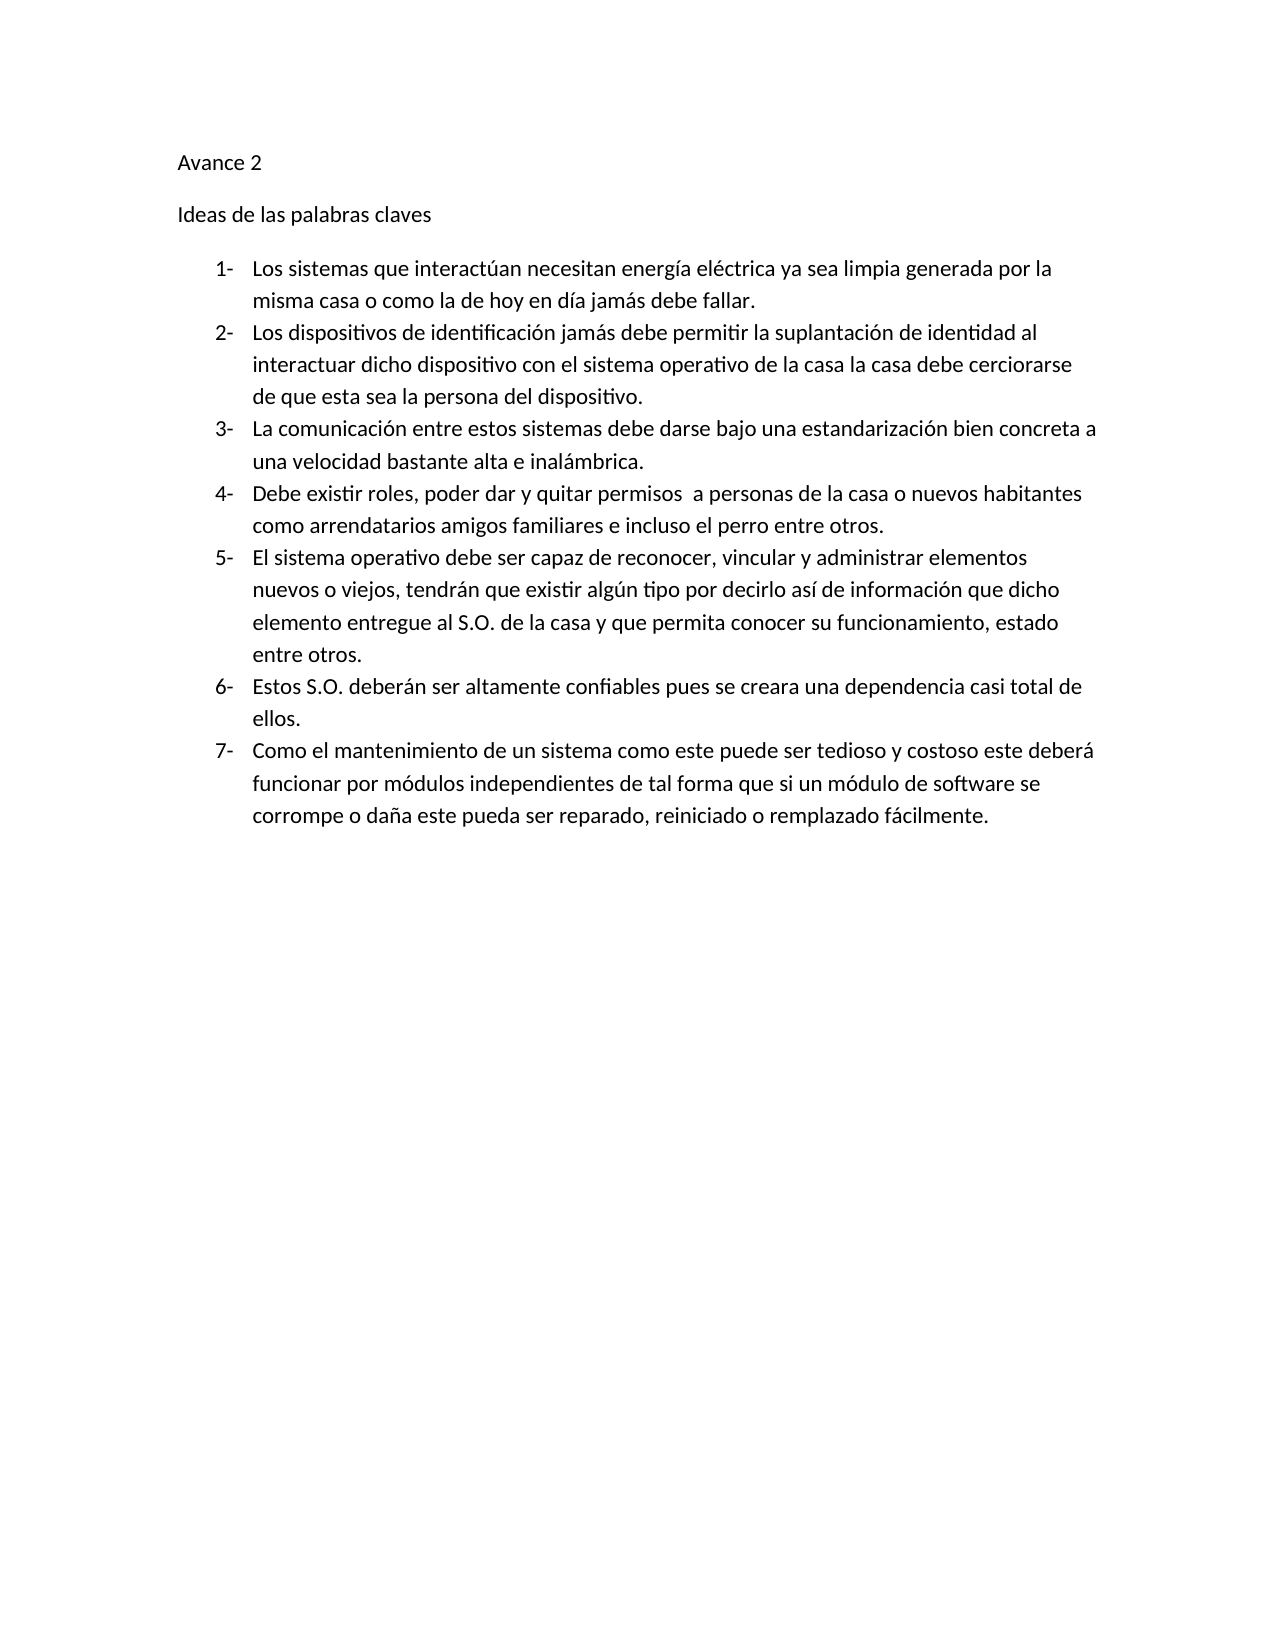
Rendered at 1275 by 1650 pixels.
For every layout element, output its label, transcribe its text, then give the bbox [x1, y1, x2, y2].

list Los sistemas que interactúan necesitan energía eléctrica ya sea limpia generada por la misma casa o como la de hoy en día jamás debe fallar. [215, 254, 1098, 314]
list Debe existir roles, poder dar y quitar permisos a personas de la casa o nuevos habitantes como arrendatarios amigos familiares e incluso el perro entre otros. [215, 479, 1098, 539]
list Como el mantenimiento de un sistema como este puede ser tedioso y costoso este deberá funcionar por módulos independientes de tal forma que si un módulo de software se corrompe o daña este pueda ser reparado, reiniciado o remplazado fácilmente. [215, 736, 1098, 829]
list El sistema operativo debe ser capaz de reconocer, vincular y administrar elementos nuevos o viejos, tendrán que existir algún tipo por decirlo así de información que dicho elemento entregue al S.O. de la casa y que permita conocer su funcionamiento, estado entre otros. [215, 543, 1098, 668]
list Estos S.O. deberán ser altamente confiables pues se creara una dependencia casi total de ellos. [215, 672, 1098, 732]
text Ideas de las palabras claves [177, 201, 1098, 229]
text Avance 2 [177, 148, 1098, 176]
list La comunicación entre estos sistemas debe darse bajo una estandarización bien concreta a una velocidad bastante alta e inalámbrica. [215, 414, 1098, 475]
list Los dispositivos de identificación jamás debe permitir la suplantación de identidad al interactuar dicho dispositivo con el sistema operativo de la casa la casa debe cerciorarse de que esta sea la persona del dispositivo. [215, 318, 1098, 410]
